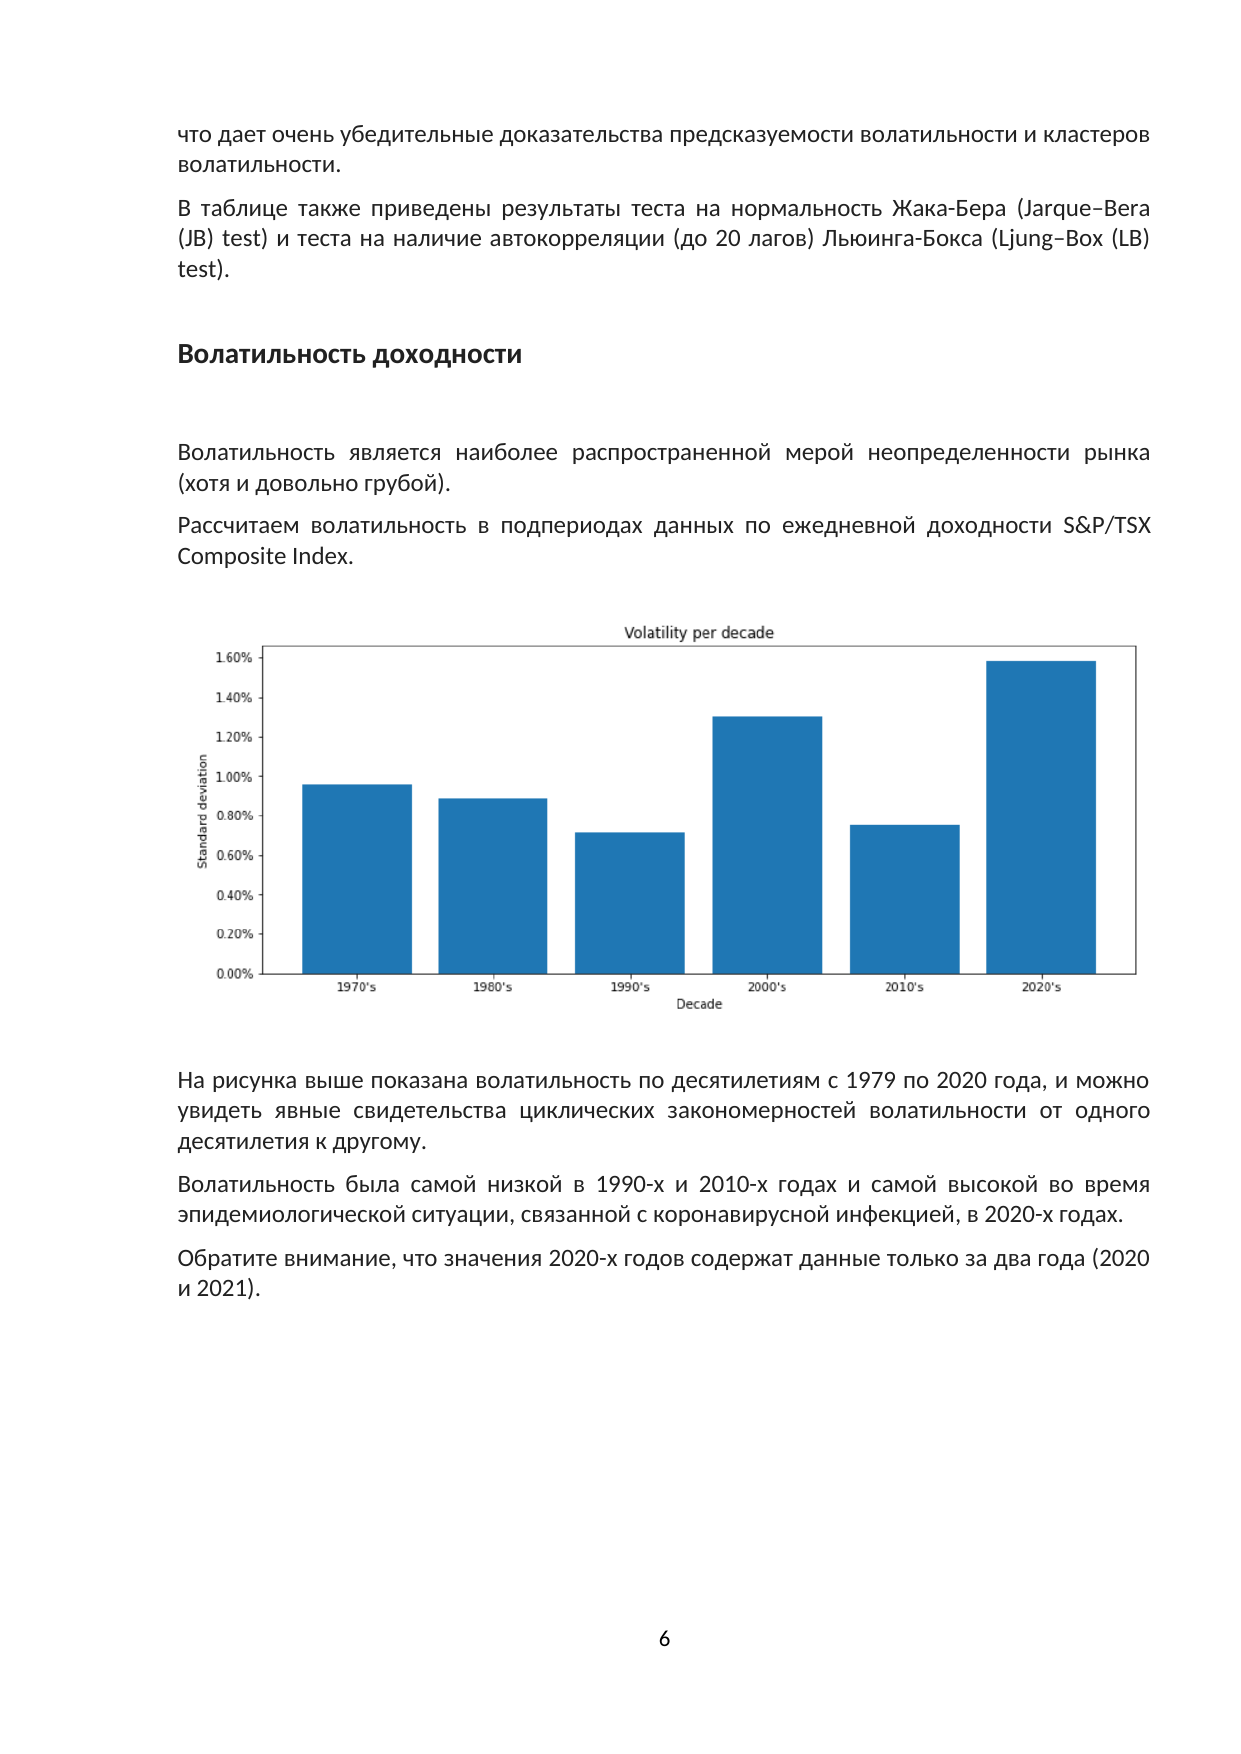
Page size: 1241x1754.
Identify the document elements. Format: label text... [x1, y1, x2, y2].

text Рассчитаем волатильность в подпериодах данных по ежедневной доходности S&P/TSX Composite Index. [177, 510, 1152, 571]
picture [177, 618, 1152, 1014]
text Обратите внимание, что значения 2020-х годов содержат данные только за два года (2020 и 2021). [177, 1242, 1152, 1303]
text Волатильность является наиболее распространенной мерой неопределенности рынка (хотя и довольно грубой). [177, 436, 1152, 497]
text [177, 118, 1152, 179]
text В таблице также приведены результаты теста на нормальность Жака-Бера (Jarque–Bera (JB) test) и теста на наличие автокорреляции (до 20 лагов) Льюинга-Бокса (Ljung–Box (LB) test). [177, 192, 1152, 283]
text На рисунка выше показана волатильность по десятилетиям с 1979 по 2020 года, и можно увидеть явные свидетельства циклических закономерностей волатильности от одного десятилетия к другому. [177, 1064, 1152, 1156]
text Волатильность была самой низкой в 1990-х и 2010-х годах и самой высокой во время эпидемиологической ситуации, связанной с коронавирусной инфекцией, в 2020-х годах. [177, 1168, 1152, 1229]
subtitle Волатильность доходности [177, 336, 1152, 371]
